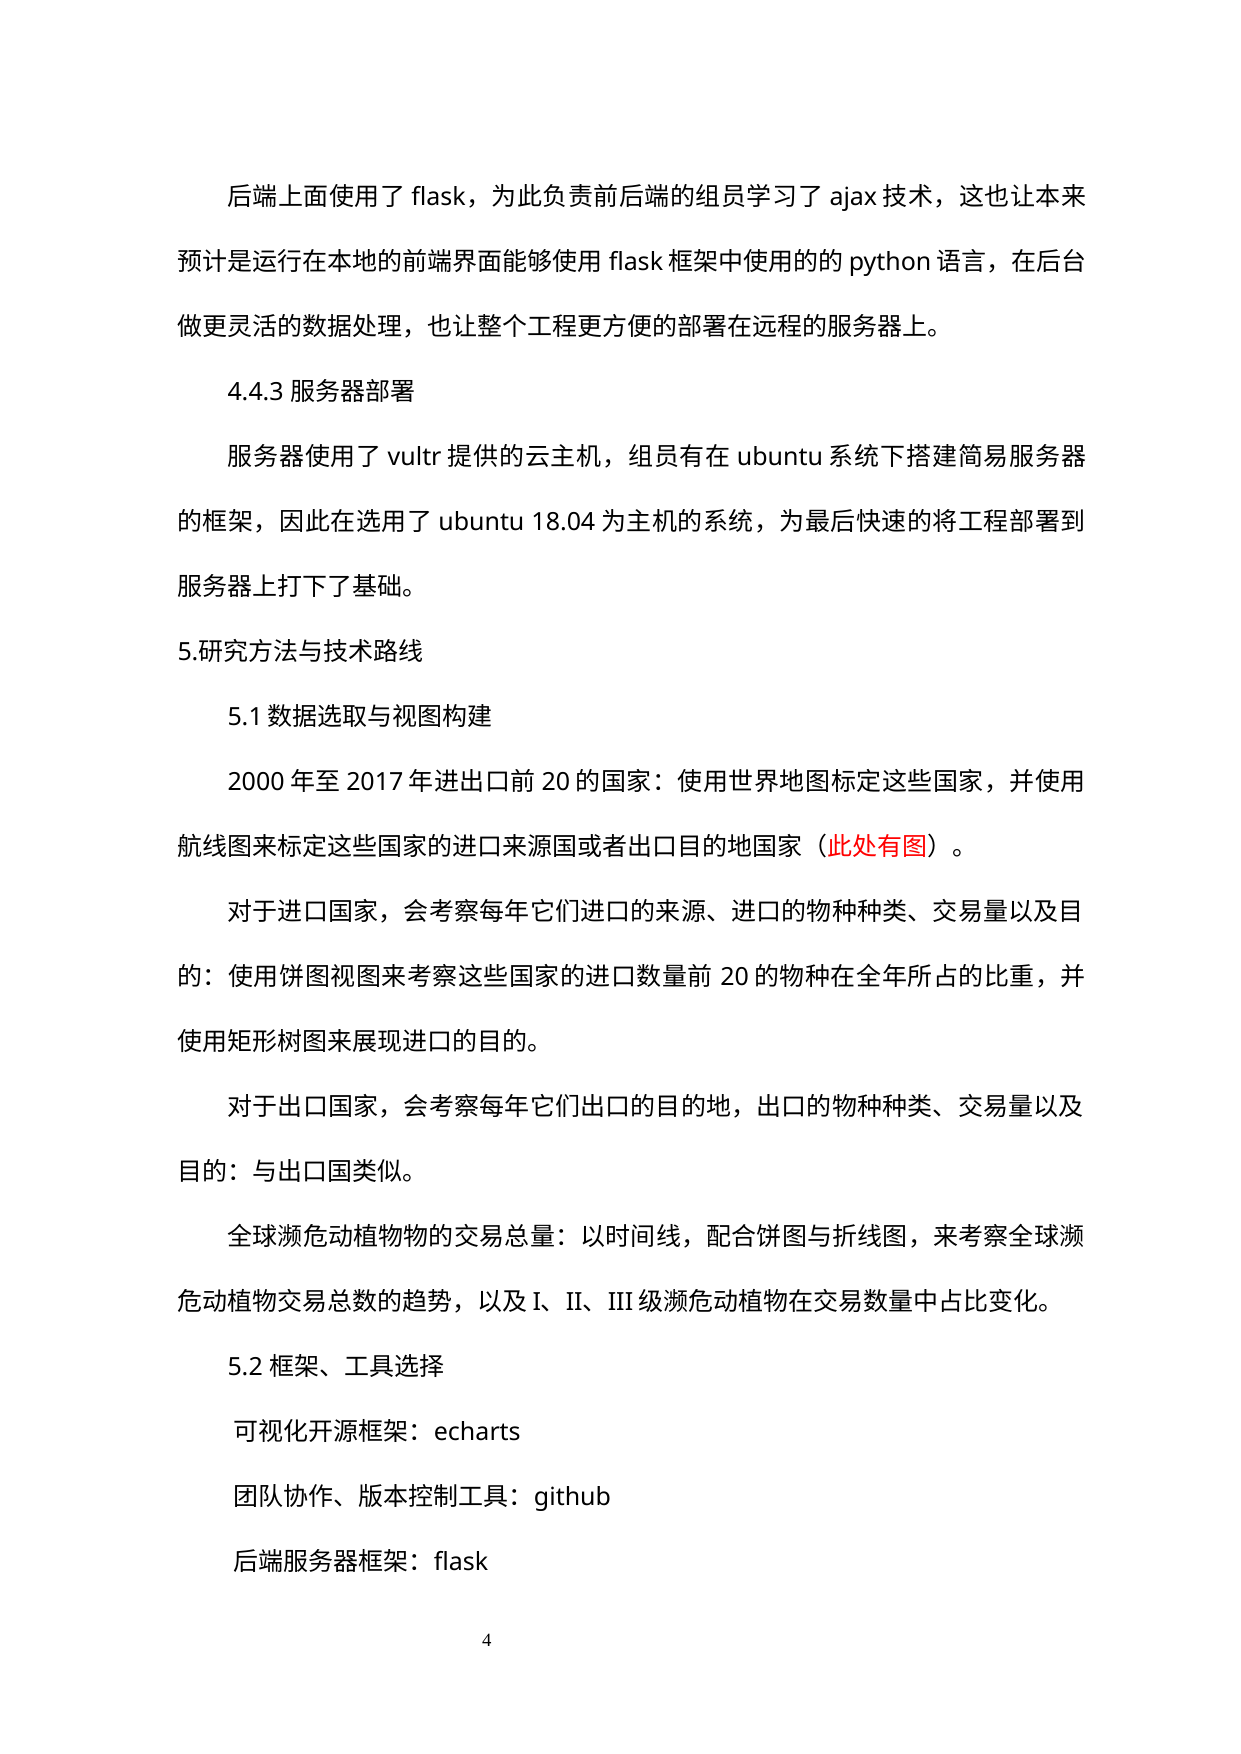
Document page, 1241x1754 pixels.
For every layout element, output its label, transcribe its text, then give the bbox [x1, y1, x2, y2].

list 全球濒危动植物物的交易总量：以时间线，配合饼图与折线图，来考察全球濒危动植物交易总数的趋势，以及I、II、III级濒危动植物在交易数量中占比变化。 [177, 1202, 1087, 1332]
list 5.1数据选取与视图构建 [177, 682, 1087, 747]
list 2000年至2017年进出口前20的国家：使用世界地图标定这些国家，并使用航线图来标定这些国家的进口来源国或者出口目的地国家（此处有图）。 [177, 747, 1087, 877]
list 4.4.3 服务器部署 [177, 357, 1087, 422]
list 对于进口国家，会考察每年它们进口的来源、进口的物种种类、交易量以及目的：使用饼图视图来考察这些国家的进口数量前20的物种在全年所占的比重，并使用矩形树图来展现进口的目的。 [177, 877, 1087, 1072]
list 服务器使用了vultr提供的云主机，组员有在ubuntu系统下搭建简易服务器的框架，因此在选用了ubuntu 18.04为主机的系统，为最后快速的将工程部署到服务器上打下了基础。 [177, 422, 1087, 617]
list 后端服务器框架：flask [177, 1527, 1087, 1592]
list 5.研究方法与技术路线 [177, 617, 1087, 682]
list 团队协作、版本控制工具：github [177, 1462, 1087, 1527]
list 对于出口国家，会考察每年它们出口的目的地，出口的物种种类、交易量以及目的：与出口国类似。 [177, 1072, 1087, 1202]
list 后端上面使用了flask，为此负责前后端的组员学习了ajax技术，这也让本来预计是运行在本地的前端界面能够使用flask框架中使用的的python语言，在后台做更灵活的数据处理，也让整个工程更方便的部署在远程的服务器上。 [177, 162, 1087, 357]
list 5.2 框架、工具选择 [177, 1332, 1087, 1397]
list 可视化开源框架：echarts [177, 1397, 1087, 1462]
